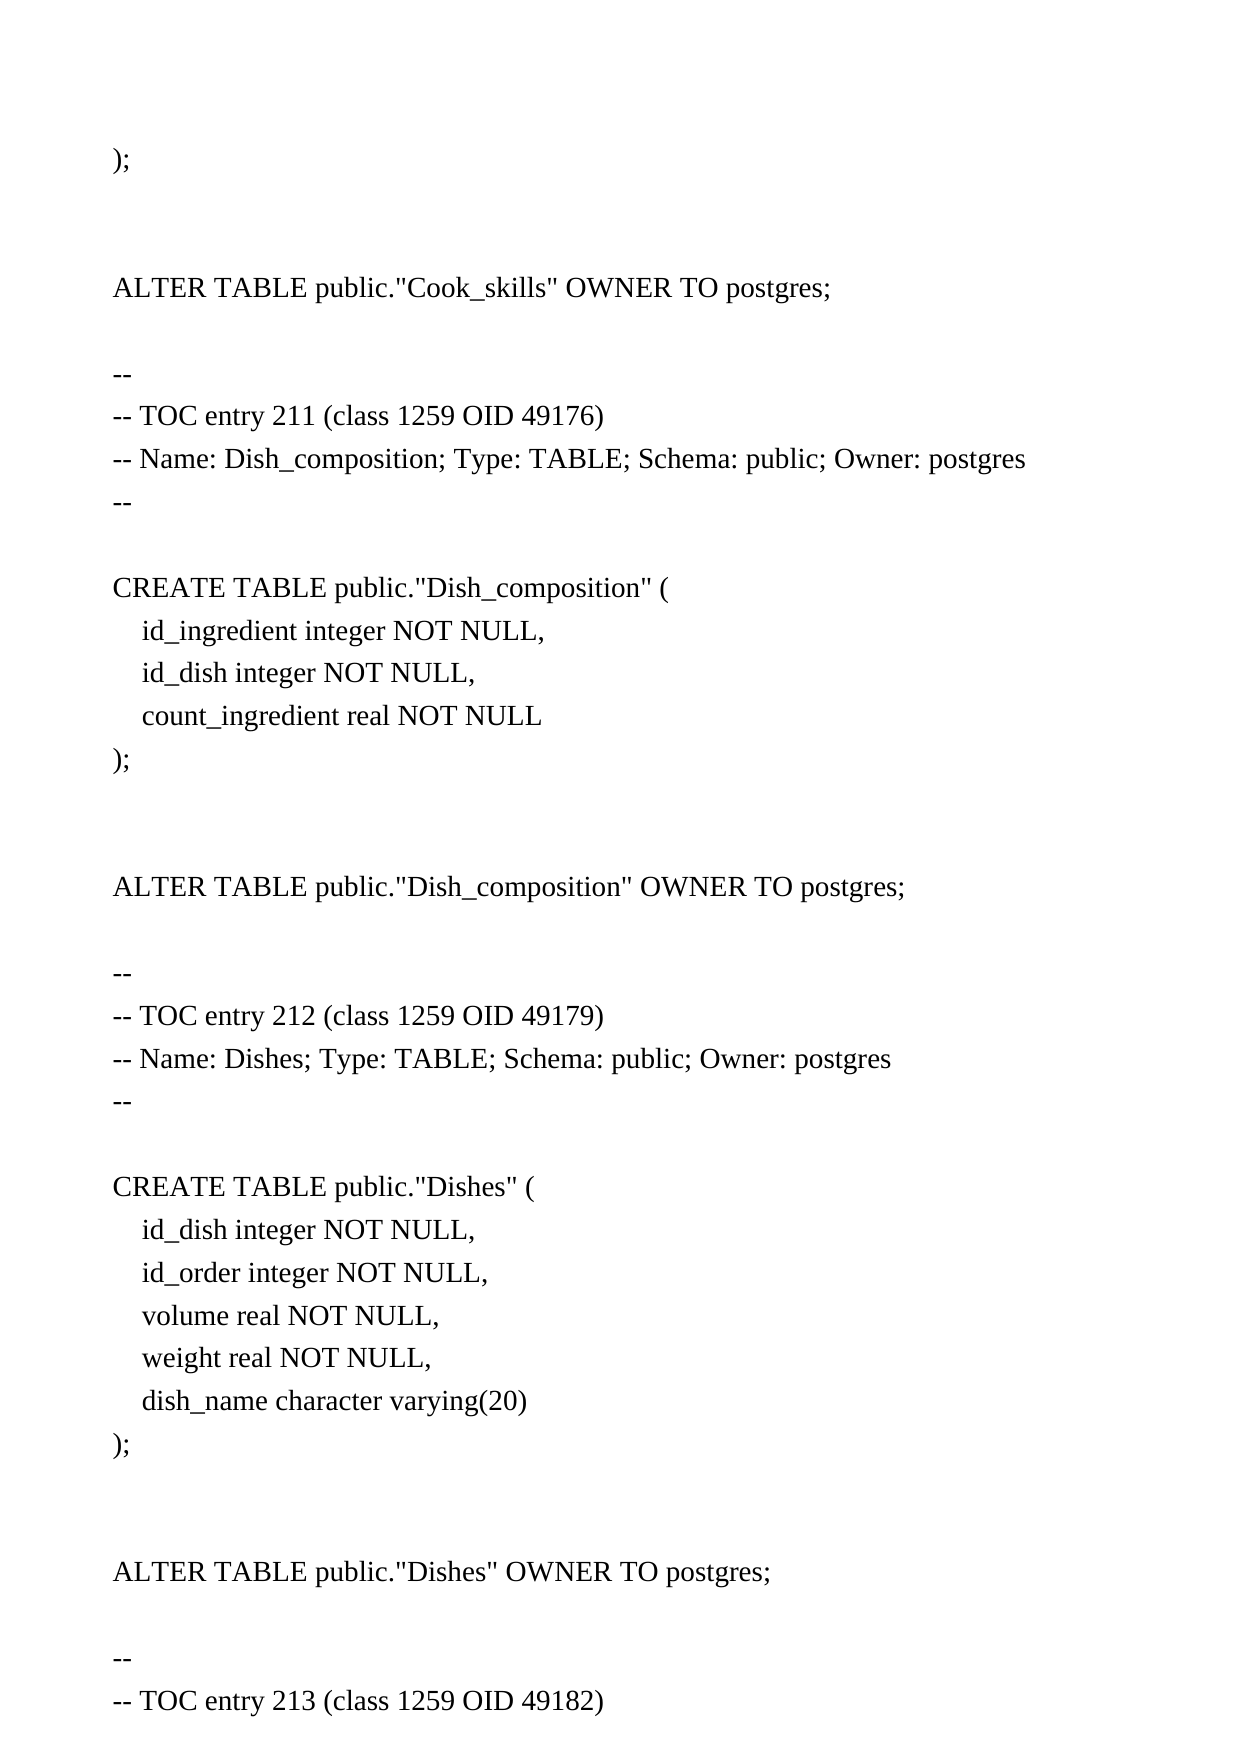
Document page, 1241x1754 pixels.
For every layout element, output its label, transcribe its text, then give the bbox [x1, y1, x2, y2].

text -- [112, 1640, 1138, 1674]
text -- TOC entry 212 (class 1259 OID 49179) [112, 998, 1138, 1031]
text -- [112, 955, 1138, 989]
text -- Name: Dishes; Type: TABLE; Schema: public; Owner: postgres [112, 1041, 1138, 1074]
text -- TOC entry 211 (class 1259 OID 49176) [112, 398, 1138, 432]
text ); [112, 142, 1138, 175]
text dish_name character varying(20) [112, 1383, 1138, 1417]
text ); [112, 1426, 1138, 1459]
text id_ingredient integer NOT NULL, [112, 613, 1138, 646]
text ALTER TABLE public."Dishes" OWNER TO postgres; [112, 1554, 1138, 1588]
text CREATE TABLE public."Dish_composition" ( [112, 570, 1138, 603]
text id_dish integer NOT NULL, [112, 655, 1138, 689]
text id_dish integer NOT NULL, [112, 1212, 1138, 1246]
text -- [112, 484, 1138, 518]
text -- [112, 356, 1138, 389]
text count_ingredient real NOT NULL [112, 698, 1138, 732]
text ); [112, 741, 1138, 774]
text -- [112, 1083, 1138, 1117]
text -- TOC entry 213 (class 1259 OID 49182) [112, 1683, 1138, 1716]
text id_order integer NOT NULL, [112, 1255, 1138, 1288]
text ALTER TABLE public."Cook_skills" OWNER TO postgres; [112, 270, 1138, 304]
text CREATE TABLE public."Dishes" ( [112, 1169, 1138, 1203]
text ALTER TABLE public."Dish_composition" OWNER TO postgres; [112, 869, 1138, 903]
text -- Name: Dish_composition; Type: TABLE; Schema: public; Owner: postgres [112, 441, 1138, 475]
text weight real NOT NULL, [112, 1340, 1138, 1374]
text volume real NOT NULL, [112, 1298, 1138, 1331]
